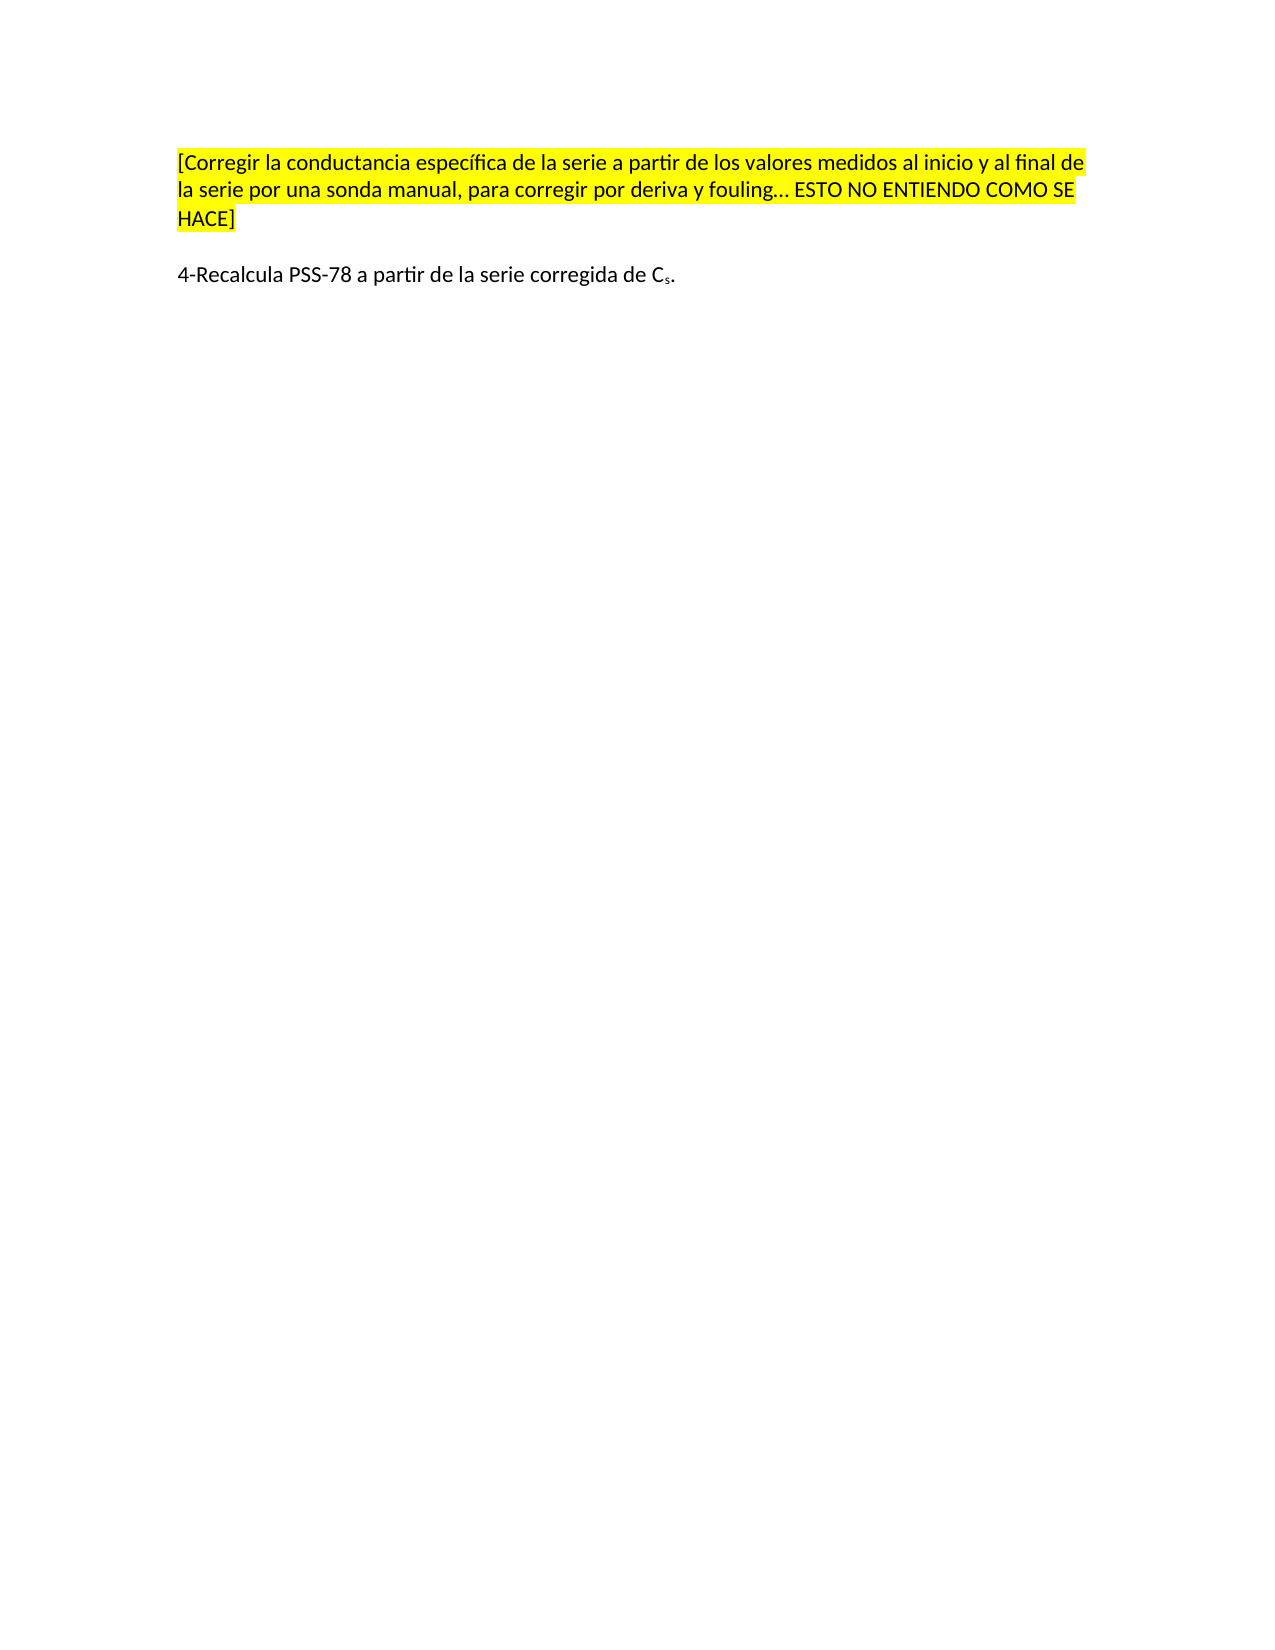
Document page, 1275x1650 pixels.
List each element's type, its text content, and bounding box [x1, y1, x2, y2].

text [Corregir la conductancia específica de la serie a partir de los valores medidos al inicio y al final de la serie por una sonda manual, para corregir por deriva y fouling… ESTO NO ENTIENDO COMO SE HACE] [235, 148, 1098, 232]
text 4-Recalcula PSS-78 a partir de la serie corregida de Cs. [177, 260, 1098, 288]
